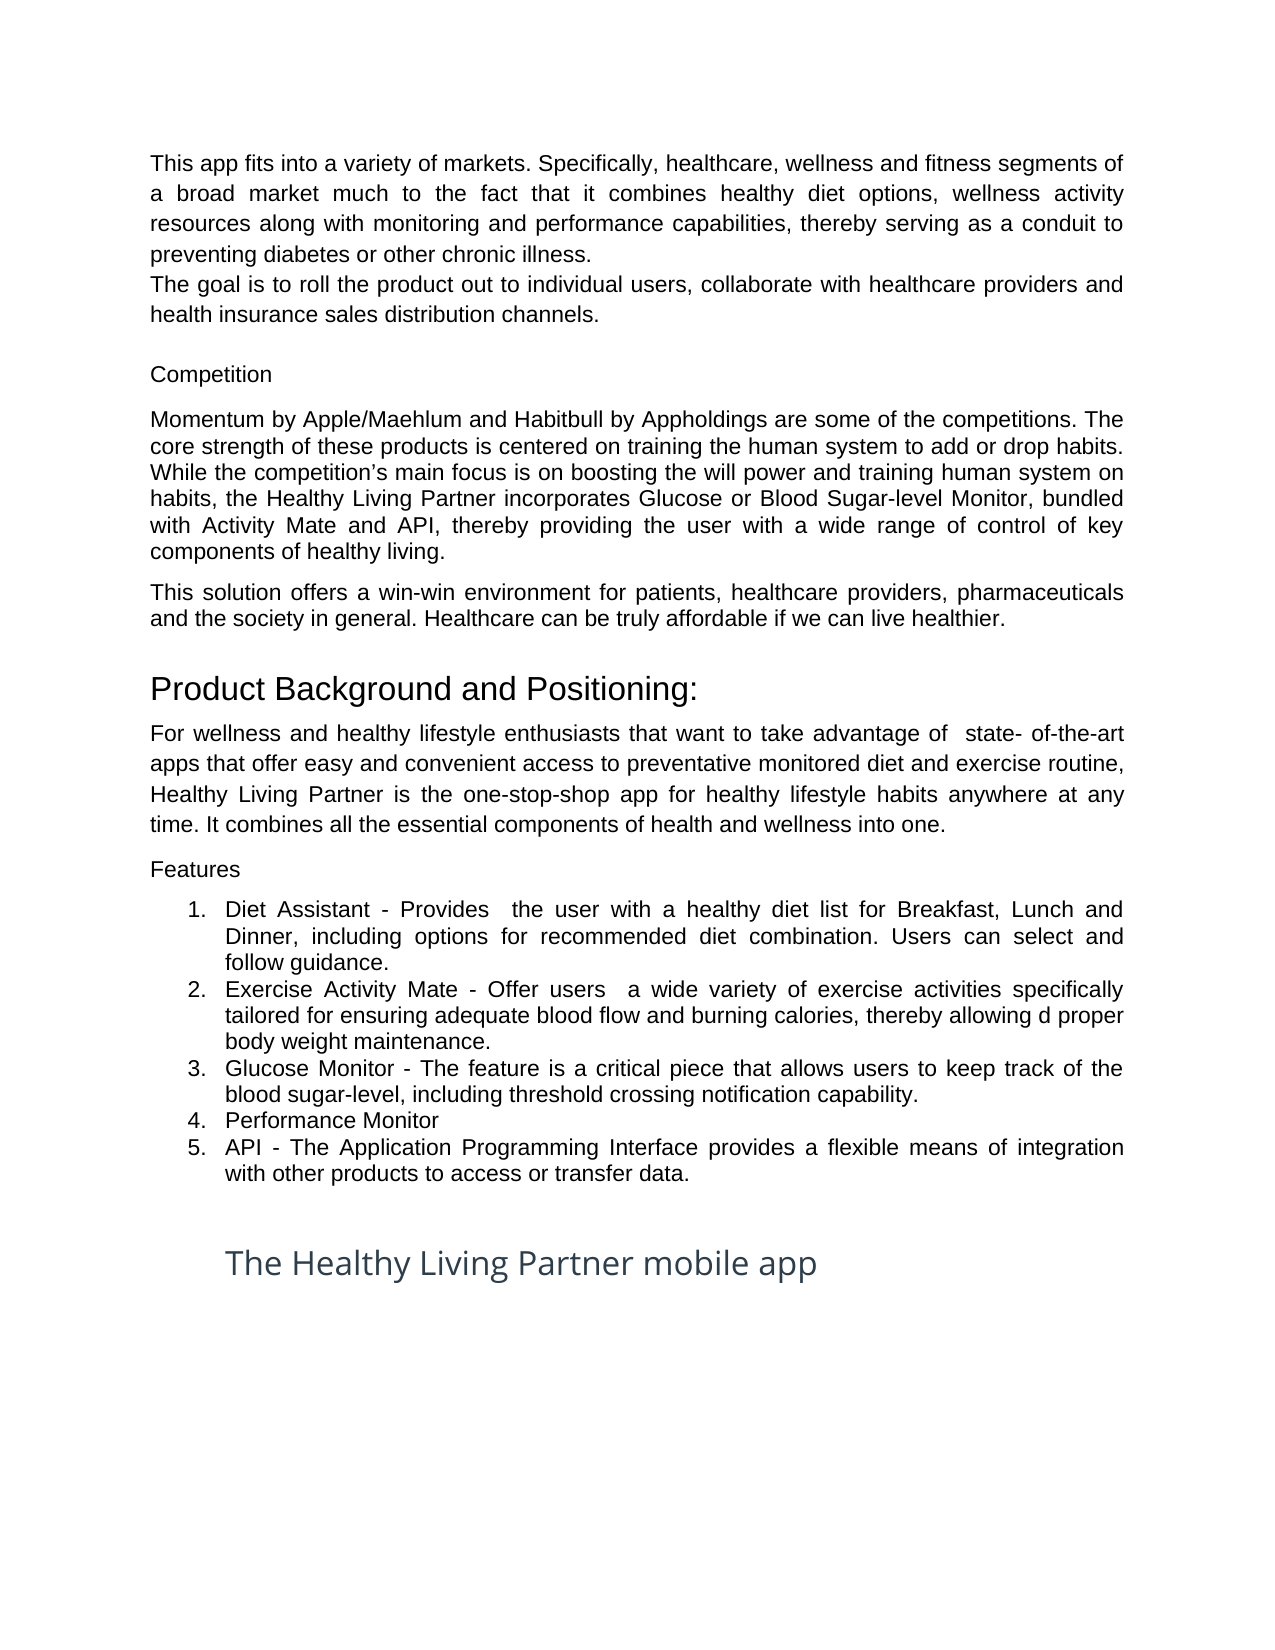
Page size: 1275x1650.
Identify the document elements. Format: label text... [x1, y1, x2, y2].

text This solution offers a win-win environment for patients, healthcare providers, pharmaceuticals and the society in general. Healthcare can be truly affordable if we can live healthier. [150, 579, 1125, 632]
text This app fits into a variety of markets. Specifically, healthcare, wellness and fitness segments of a broad market much to the fact that it combines healthy diet options, wellness activity resources along with monitoring and performance capabilities, thereby serving as a conduit to preventing diabetes or other chronic illness. [150, 150, 1125, 267]
text Momentum by Apple/Maehlum and Habitbull by Appholdings are some of the competitions. The core strength of these products is centered on training the human system to add or drop habits. While the competition’s main focus is on boosting the will power and training human system on habits, the Healthy Living Partner incorporates Glucose or Blood Sugar-level Monitor, bundled with Activity Mate and API, thereby providing the user with a wide range of control of key components of healthy living. [150, 406, 1125, 564]
text The goal is to roll the product out to individual users, collaborate with healthcare providers and health insurance sales distribution channels. [150, 271, 1125, 327]
text The Healthy Living Partner mobile app [225, 1240, 1125, 1286]
list Performance Monitor [187, 1107, 1125, 1134]
list Exercise Activity Mate - Offer users a wide variety of exercise activities specifically tailored for ensuring adequate blood flow and burning calories, thereby allowing d proper body weight maintenance. [187, 976, 1125, 1054]
subtitle Product Background and Positioning: [150, 669, 1125, 708]
text For wellness and healthy lifestyle enthusiasts that want to take advantage of state- of-the-art apps that offer easy and convenient access to preventative monitored diet and exercise routine, Healthy Living Partner is the one-stop-shop app for healthy lifestyle habits anywhere at any time. It combines all the essential components of health and wellness into one. [150, 807, 1125, 837]
list Diet Assistant - Provides the user with a healthy diet list for Breakfast, Lunch and Dinner, including options for recommended diet combination. Users can select and follow guidance. [187, 896, 1125, 976]
text Features [150, 856, 1125, 882]
text Competition [150, 361, 1125, 388]
list Glucose Monitor - The feature is a critical piece that allows users to keep track of the blood sugar-level, including threshold crossing notification capability. [187, 1054, 1125, 1107]
list API - The Application Programming Interface provides a flexible means of integration with other products to access or transfer data. [187, 1134, 1125, 1186]
